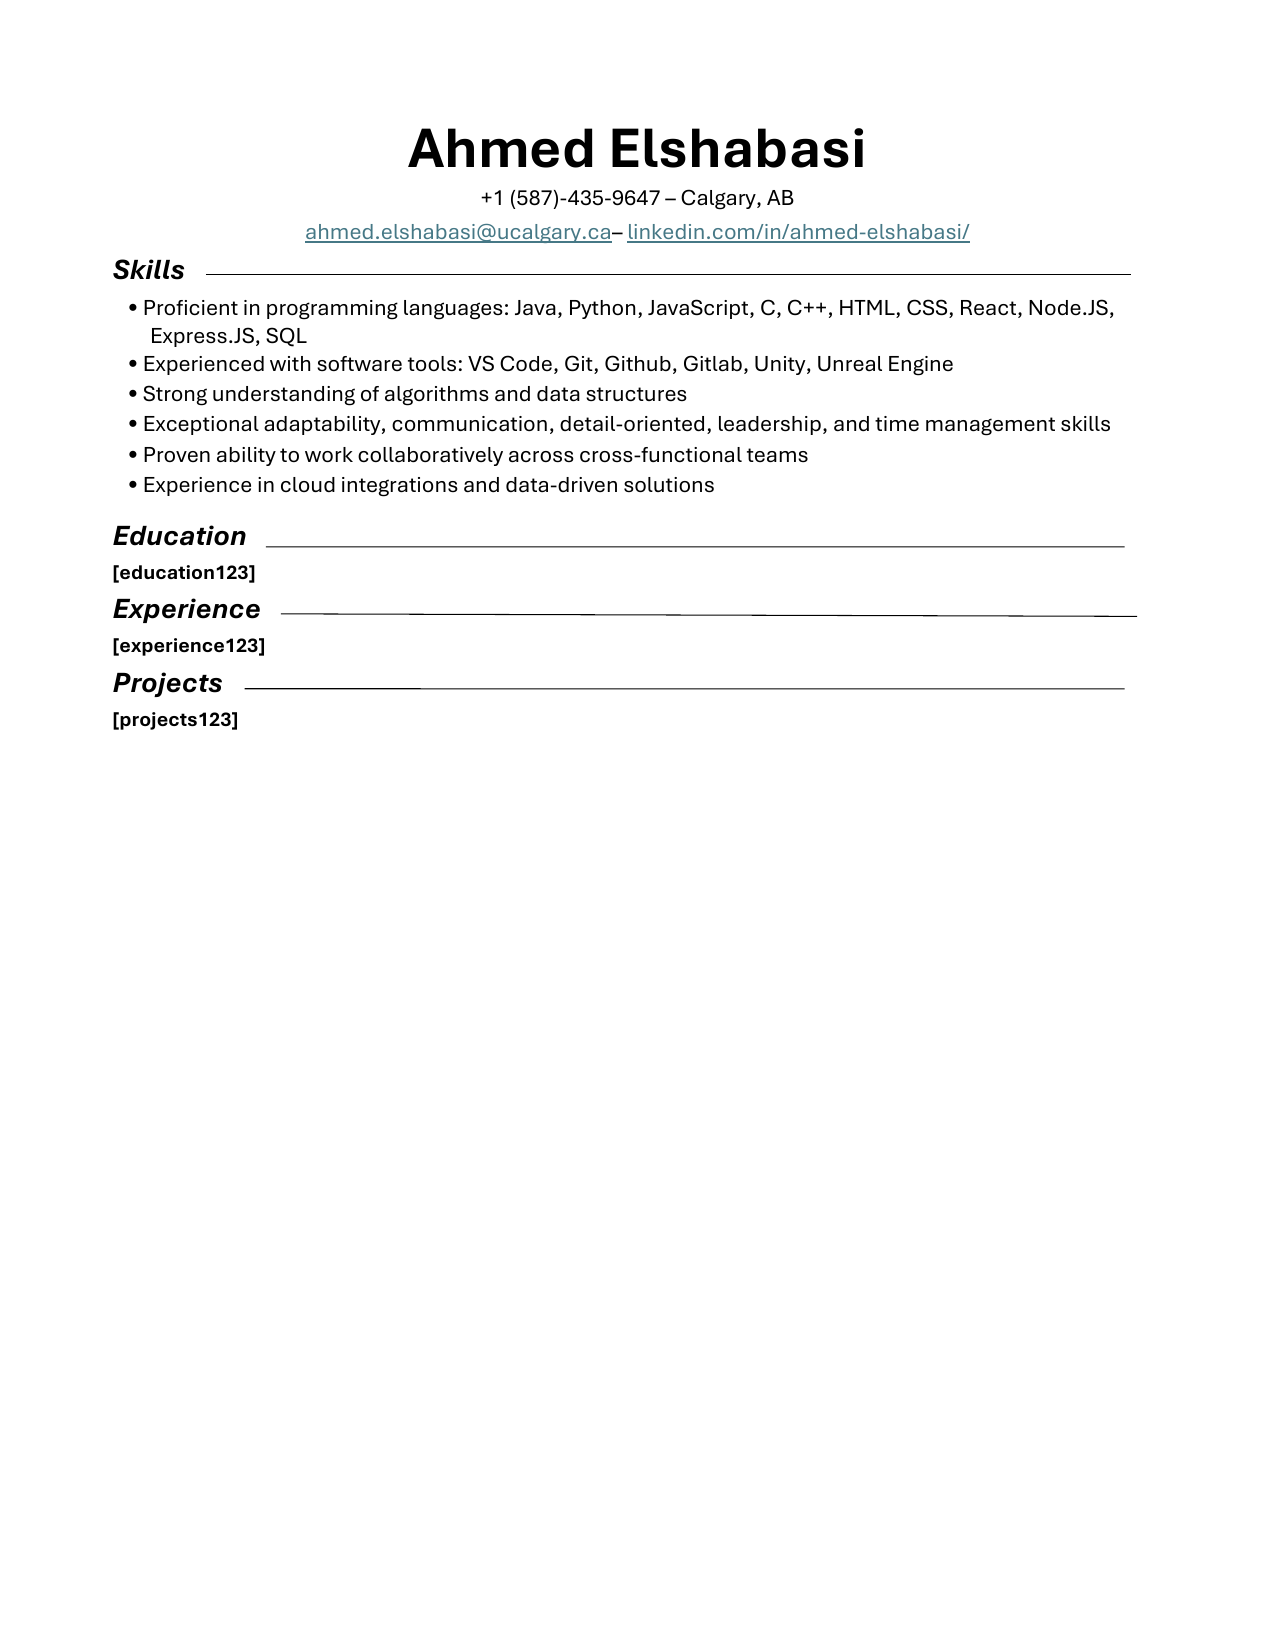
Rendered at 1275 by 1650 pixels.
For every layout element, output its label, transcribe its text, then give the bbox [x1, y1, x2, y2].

list • Exceptional adaptability, communication, detail-oriented, leadership, and time management skills [127, 410, 1163, 438]
list • Proficient in programming languages: Java, Python, JavaScript, C, C++, HTML, CSS, React, Node.JS, Express.JS, SQL [127, 294, 1163, 350]
text [experience123] [112, 633, 1163, 658]
list • Proven ability to work collaboratively across cross-functional teams [127, 441, 1163, 468]
text Ahmed Elshabasi [112, 112, 1163, 183]
list • Experienced with software tools: VS Code, Git, Github, Gitlab, Unity, Unreal Engine [127, 350, 1163, 378]
text Skills [112, 252, 1163, 288]
text [projects123] [112, 707, 1163, 732]
text Education [112, 518, 1163, 553]
list • Experience in cloud integrations and data-driven solutions [127, 471, 1163, 499]
text [education123] [112, 559, 1163, 585]
text Projects [112, 665, 1163, 700]
text +1 (587)-435-9647 – Calgary, AB [112, 183, 1163, 211]
text Experience [112, 591, 1163, 627]
list • Strong understanding of algorithms and data structures [127, 380, 1163, 408]
text ahmed.elshabasi@ucalgary.ca– linkedin.com/in/ahmed-elshabasi/ [112, 218, 1163, 246]
